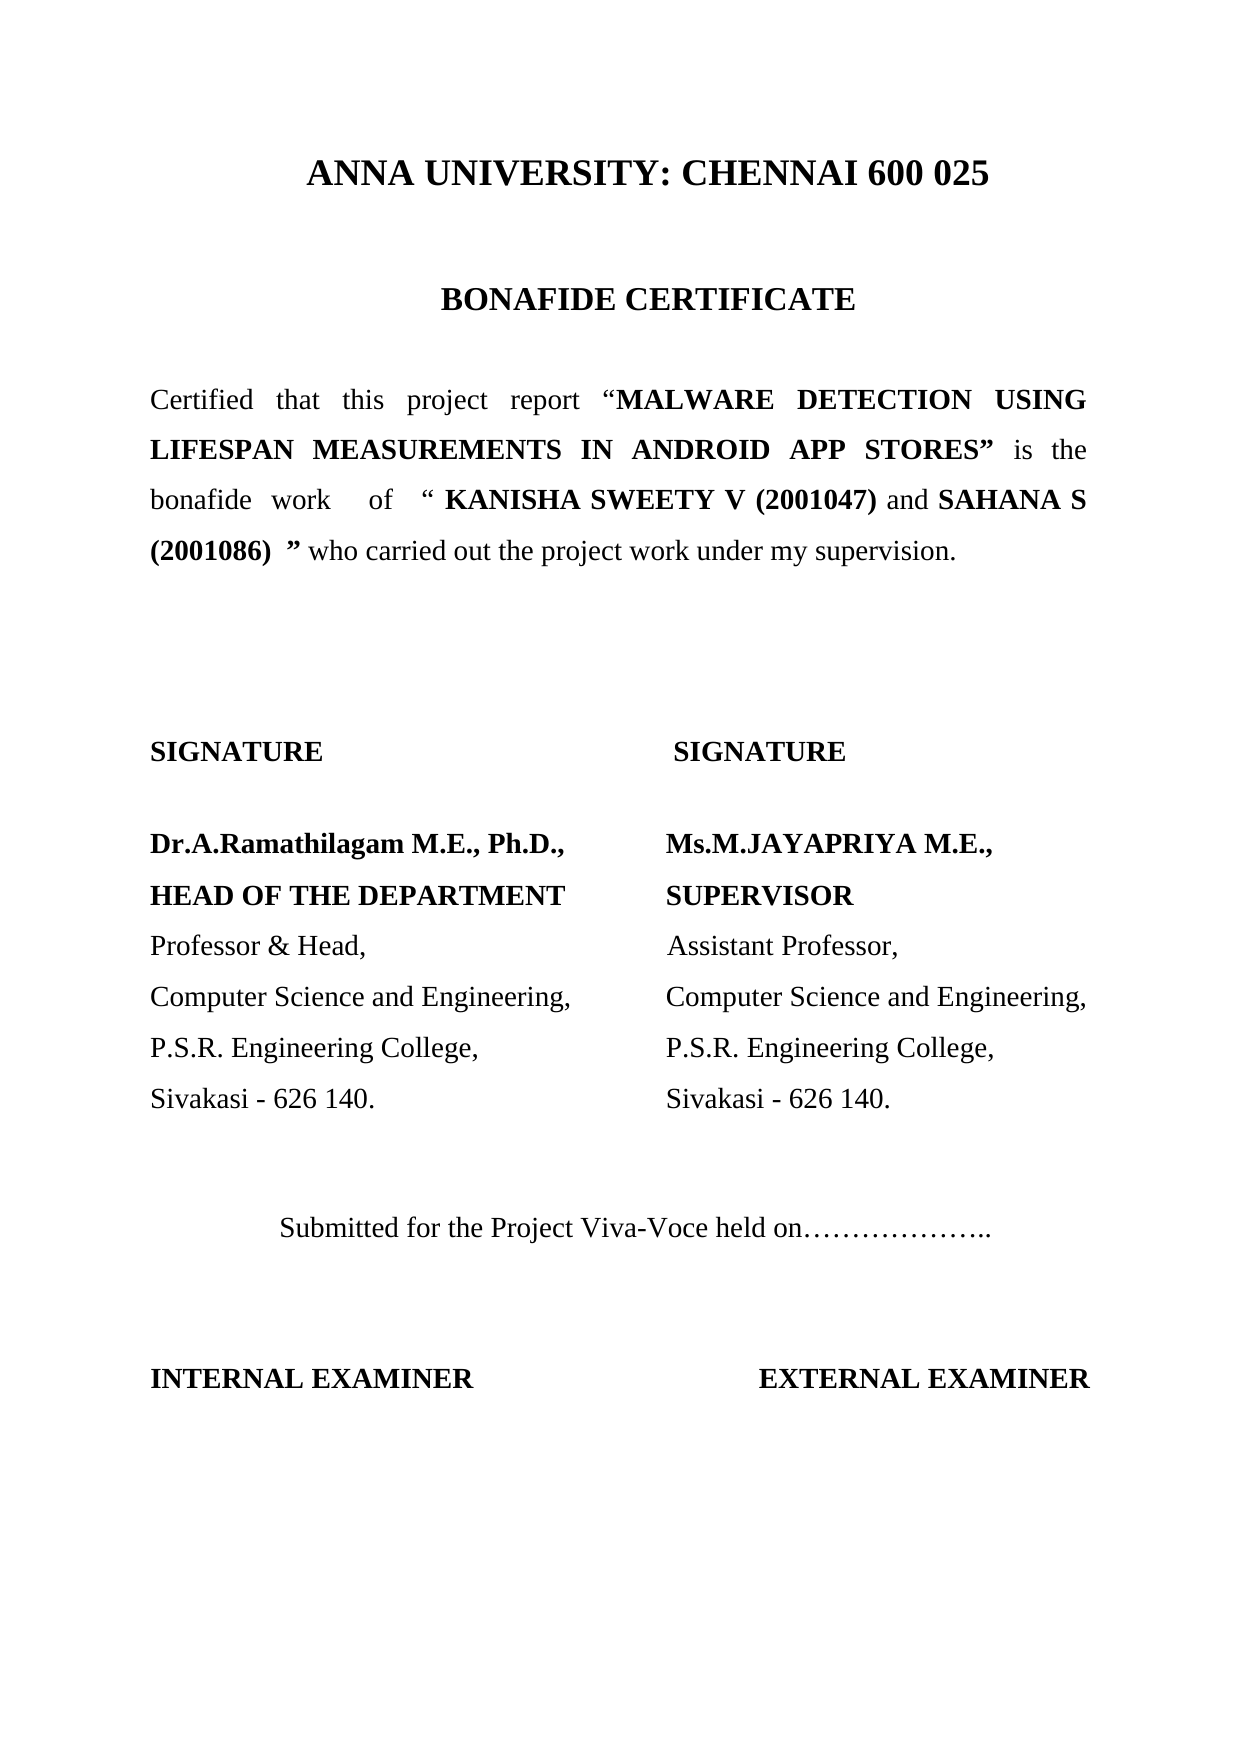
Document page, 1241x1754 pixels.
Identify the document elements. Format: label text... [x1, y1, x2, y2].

text HEAD OF THE DEPARTMENT SUPERVISOR [150, 878, 1090, 911]
text ANNA UNIVERSITY: CHENNAI 600 025 [241, 150, 1090, 193]
text Submitted for the Project Viva-Voce held on……………….. [150, 1210, 1090, 1244]
text Computer Science and Engineering, Computer Science and Engineering, [150, 979, 1090, 1013]
text P.S.R. Engineering College, P.S.R. Engineering College, [150, 1031, 1090, 1064]
text Professor & Head, Assistant Professor, [150, 928, 1090, 961]
text Certified that this project report “MALWARE DETECTION USING LIFESPAN MEASUREMENTS IN ANDROID APP STORES” is the bonafide work of “ KANISHA SWEETY V (2001047) and SAHANA S (2001086) ” who carried out the project work under my supervision. [150, 337, 1087, 566]
text INTERNAL EXAMINER EXTERNAL EXAMINER [150, 1361, 1090, 1395]
text BONAFIDE CERTIFICATE [241, 279, 1090, 318]
text Sivakasi - 626 140. Sivakasi - 626 140. [150, 1081, 1090, 1114]
text Dr.A.Ramathilagam M.E., Ph.D., Ms.M.JAYAPRIYA M.E., [150, 826, 1090, 860]
subtitle SIGNATURE SIGNATURE [150, 734, 1090, 767]
